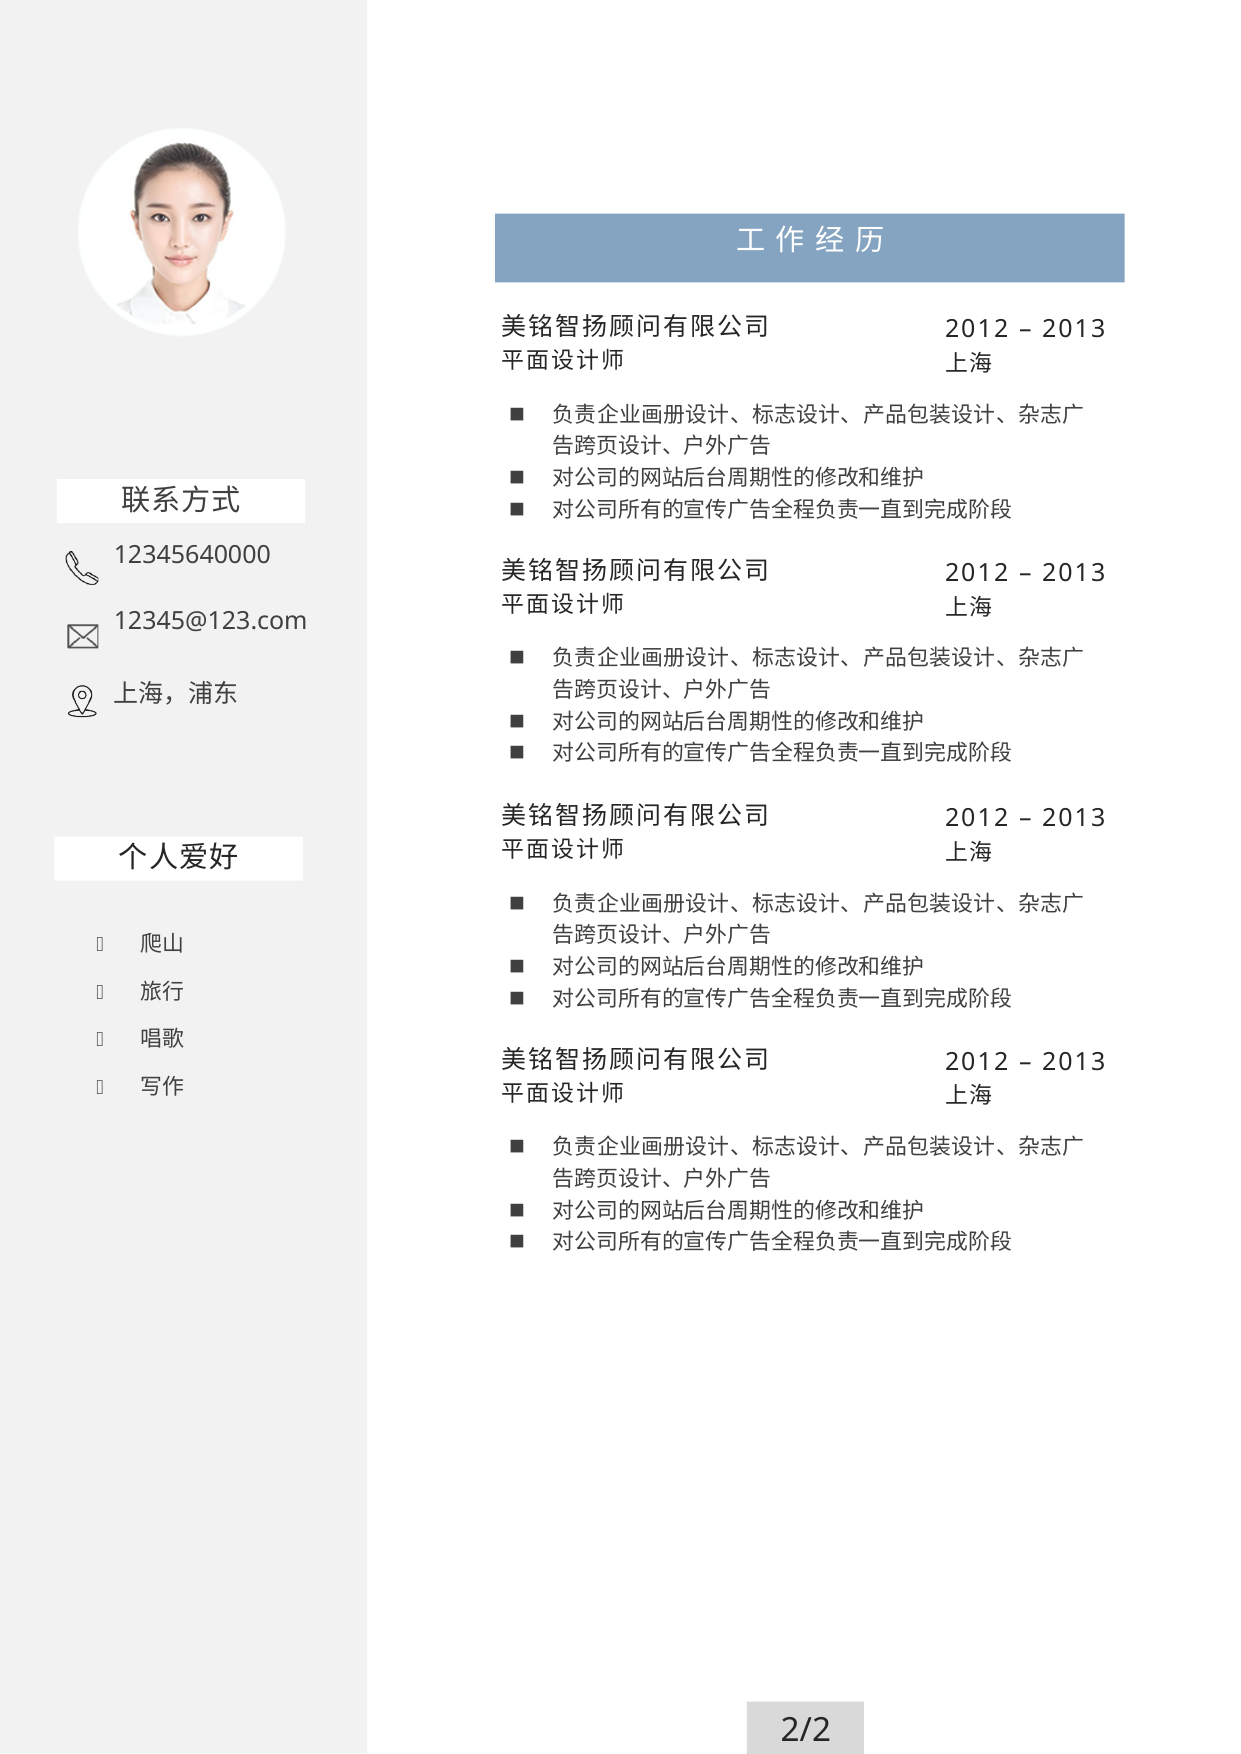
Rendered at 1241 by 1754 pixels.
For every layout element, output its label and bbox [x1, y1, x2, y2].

picture [65, 684, 99, 718]
picture [68, 117, 297, 346]
picture [65, 551, 99, 585]
